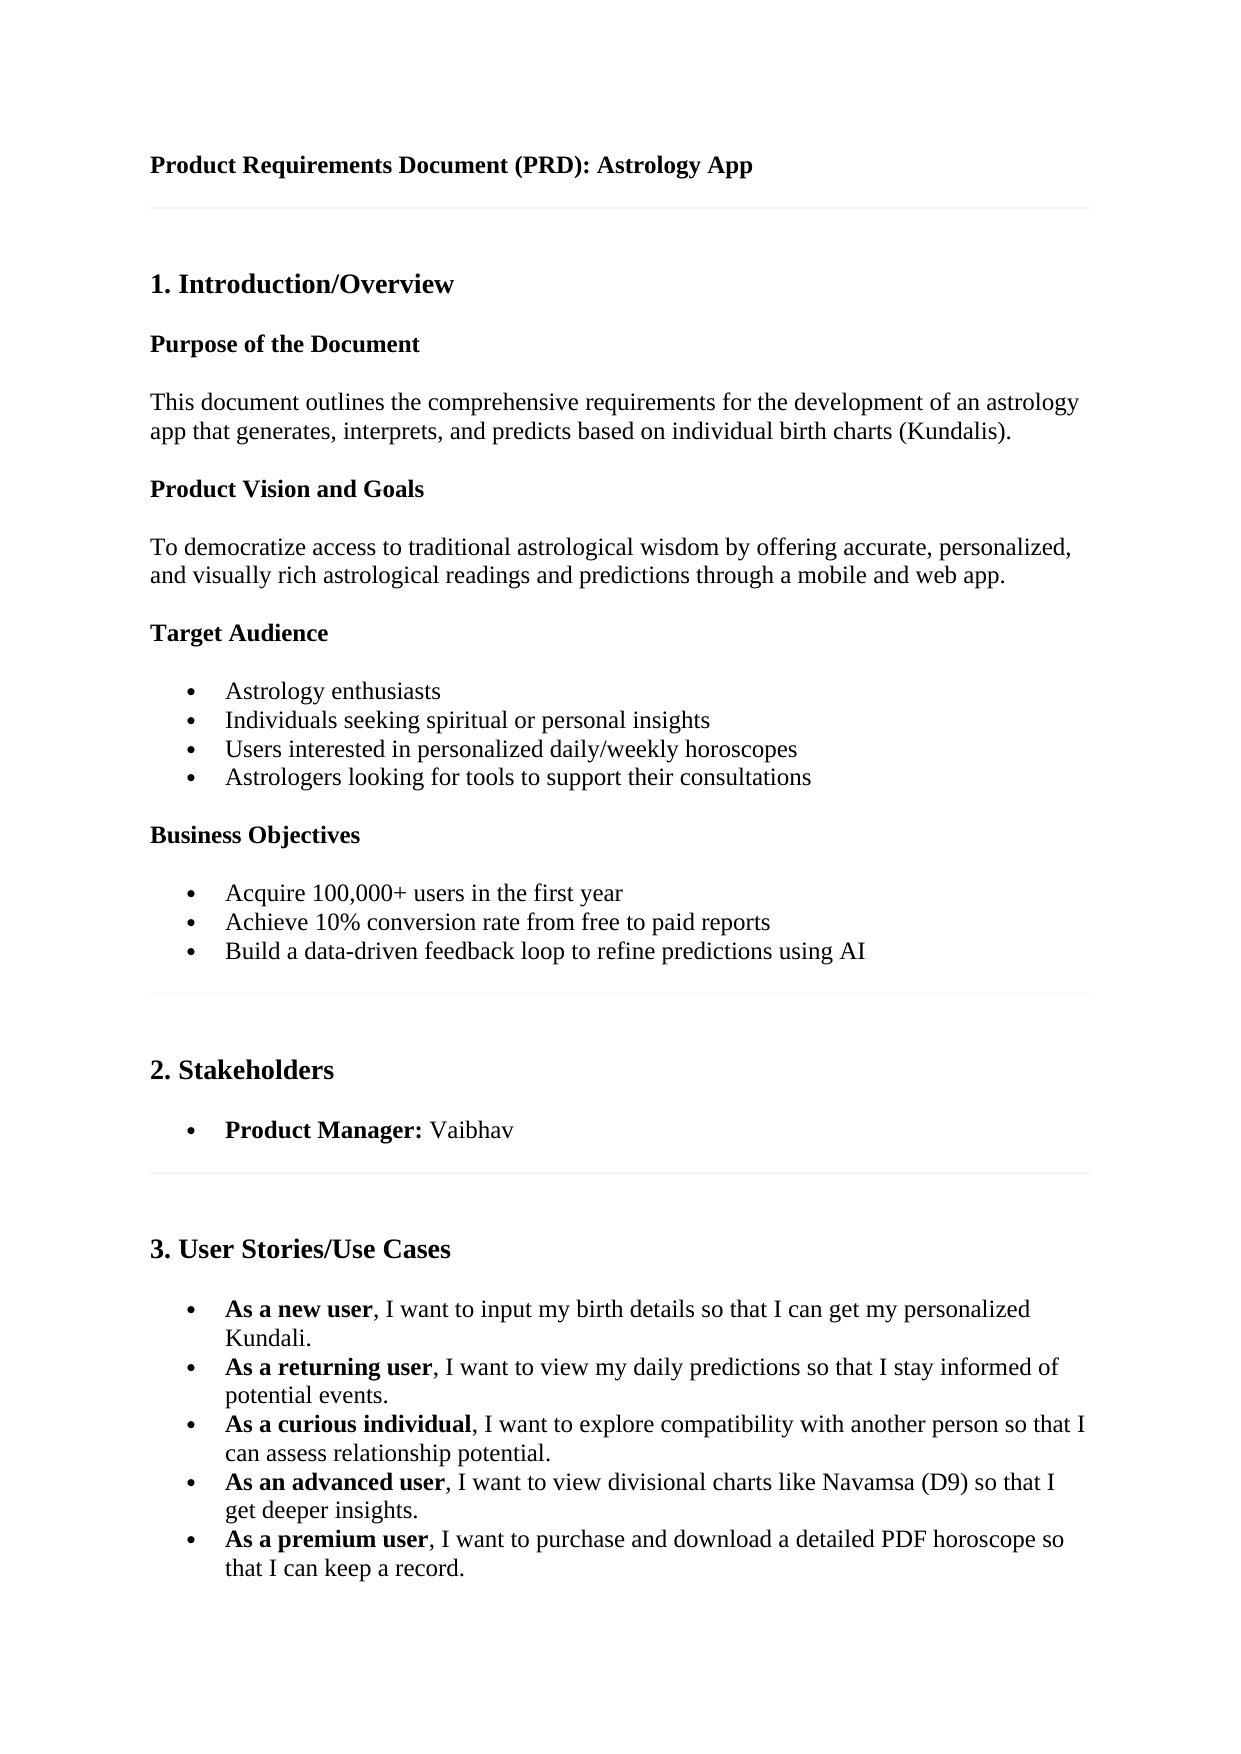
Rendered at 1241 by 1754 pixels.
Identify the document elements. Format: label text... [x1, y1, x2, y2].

list Astrology enthusiasts [187, 676, 1090, 705]
text 3. User Stories/Use Cases [150, 1233, 1090, 1265]
text 2. Stakeholders [150, 1053, 1090, 1086]
text Product Requirements Document (PRD): Astrology App [150, 150, 1090, 179]
list As an advanced user, I want to view divisional charts like Navamsa (D9) so that I get deeper insights. [187, 1467, 1090, 1524]
list Users interested in personalized daily/weekly horoscopes [187, 734, 1090, 762]
text Target Audience [150, 618, 1090, 647]
list Build a data-driven feedback loop to refine predictions using AI [187, 936, 1090, 964]
list Product Manager: Vaibhav [187, 1115, 1090, 1144]
list As a returning user, I want to view my daily predictions so that I stay informed of potential events. [187, 1352, 1090, 1409]
list Acquire 100,000+ users in the first year [187, 878, 1090, 907]
list Astrologers looking for tools to support their consultations [187, 762, 1090, 791]
text This document outlines the comprehensive requirements for the development of an astrology app that generates, interprets, and predicts based on individual birth charts (Kundalis). [150, 387, 1090, 444]
text Purpose of the Document [150, 329, 1090, 358]
text 1. Introduction/Overview [150, 268, 1090, 300]
list As a premium user, I want to purchase and download a detailed PDF horoscope so that I can keep a record. [187, 1524, 1090, 1582]
text To democratize access to traditional astrological wisdom by offering accurate, personalized, and visually rich astrological readings and predictions through a mobile and web app. [150, 532, 1090, 589]
list Achieve 10% conversion rate from free to paid reports [187, 907, 1090, 936]
list As a curious individual, I want to explore compatibility with another person so that I can assess relationship potential. [187, 1409, 1090, 1467]
text Business Objectives [150, 820, 1090, 849]
text Product Vision and Goals [150, 474, 1090, 502]
list Individuals seeking spiritual or personal insights [187, 705, 1090, 734]
list As a new user, I want to input my birth details so that I can get my personalized Kundali. [187, 1294, 1090, 1352]
